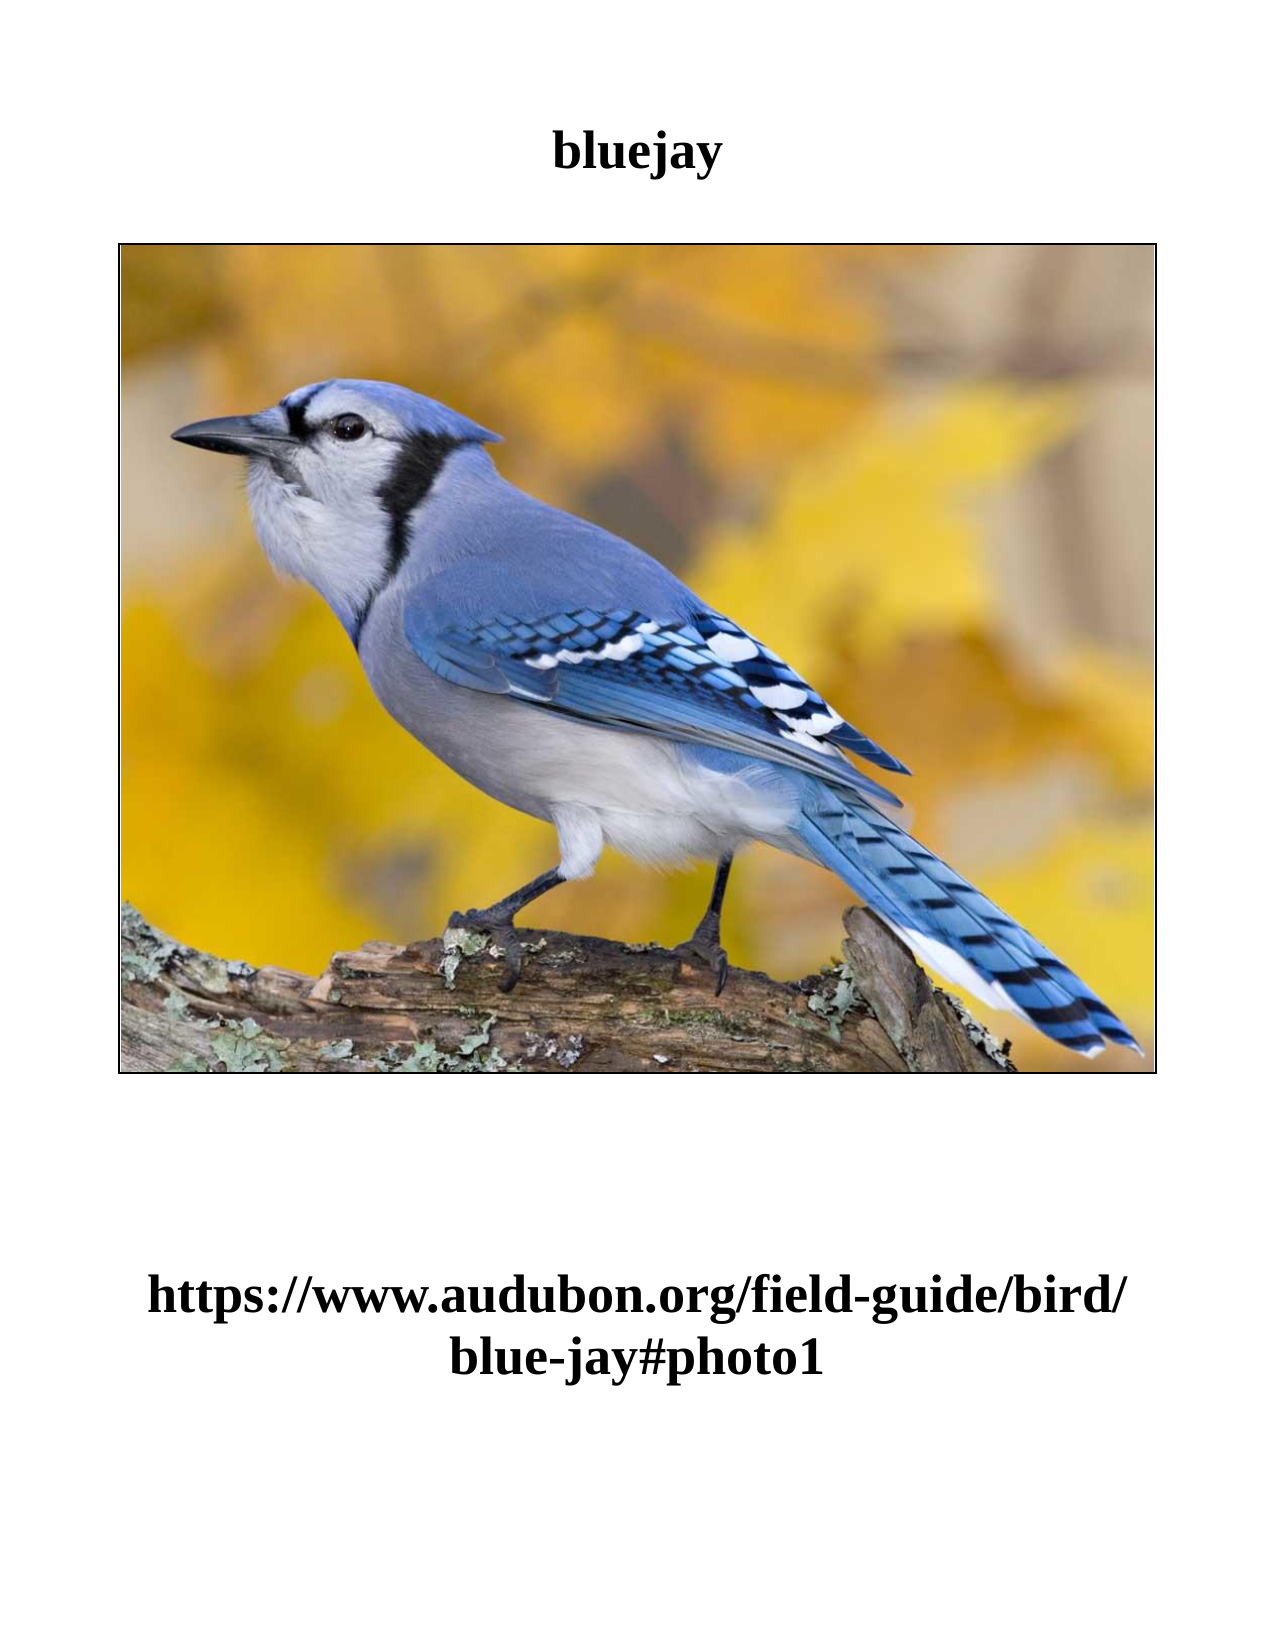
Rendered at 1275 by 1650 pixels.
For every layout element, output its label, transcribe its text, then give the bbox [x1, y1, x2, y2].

text https://www.audubon.org/field-guide/bird/blue-jay#photo1 [118, 1261, 1157, 1386]
text bluejay [118, 118, 1157, 180]
picture [121, 245, 1154, 1072]
